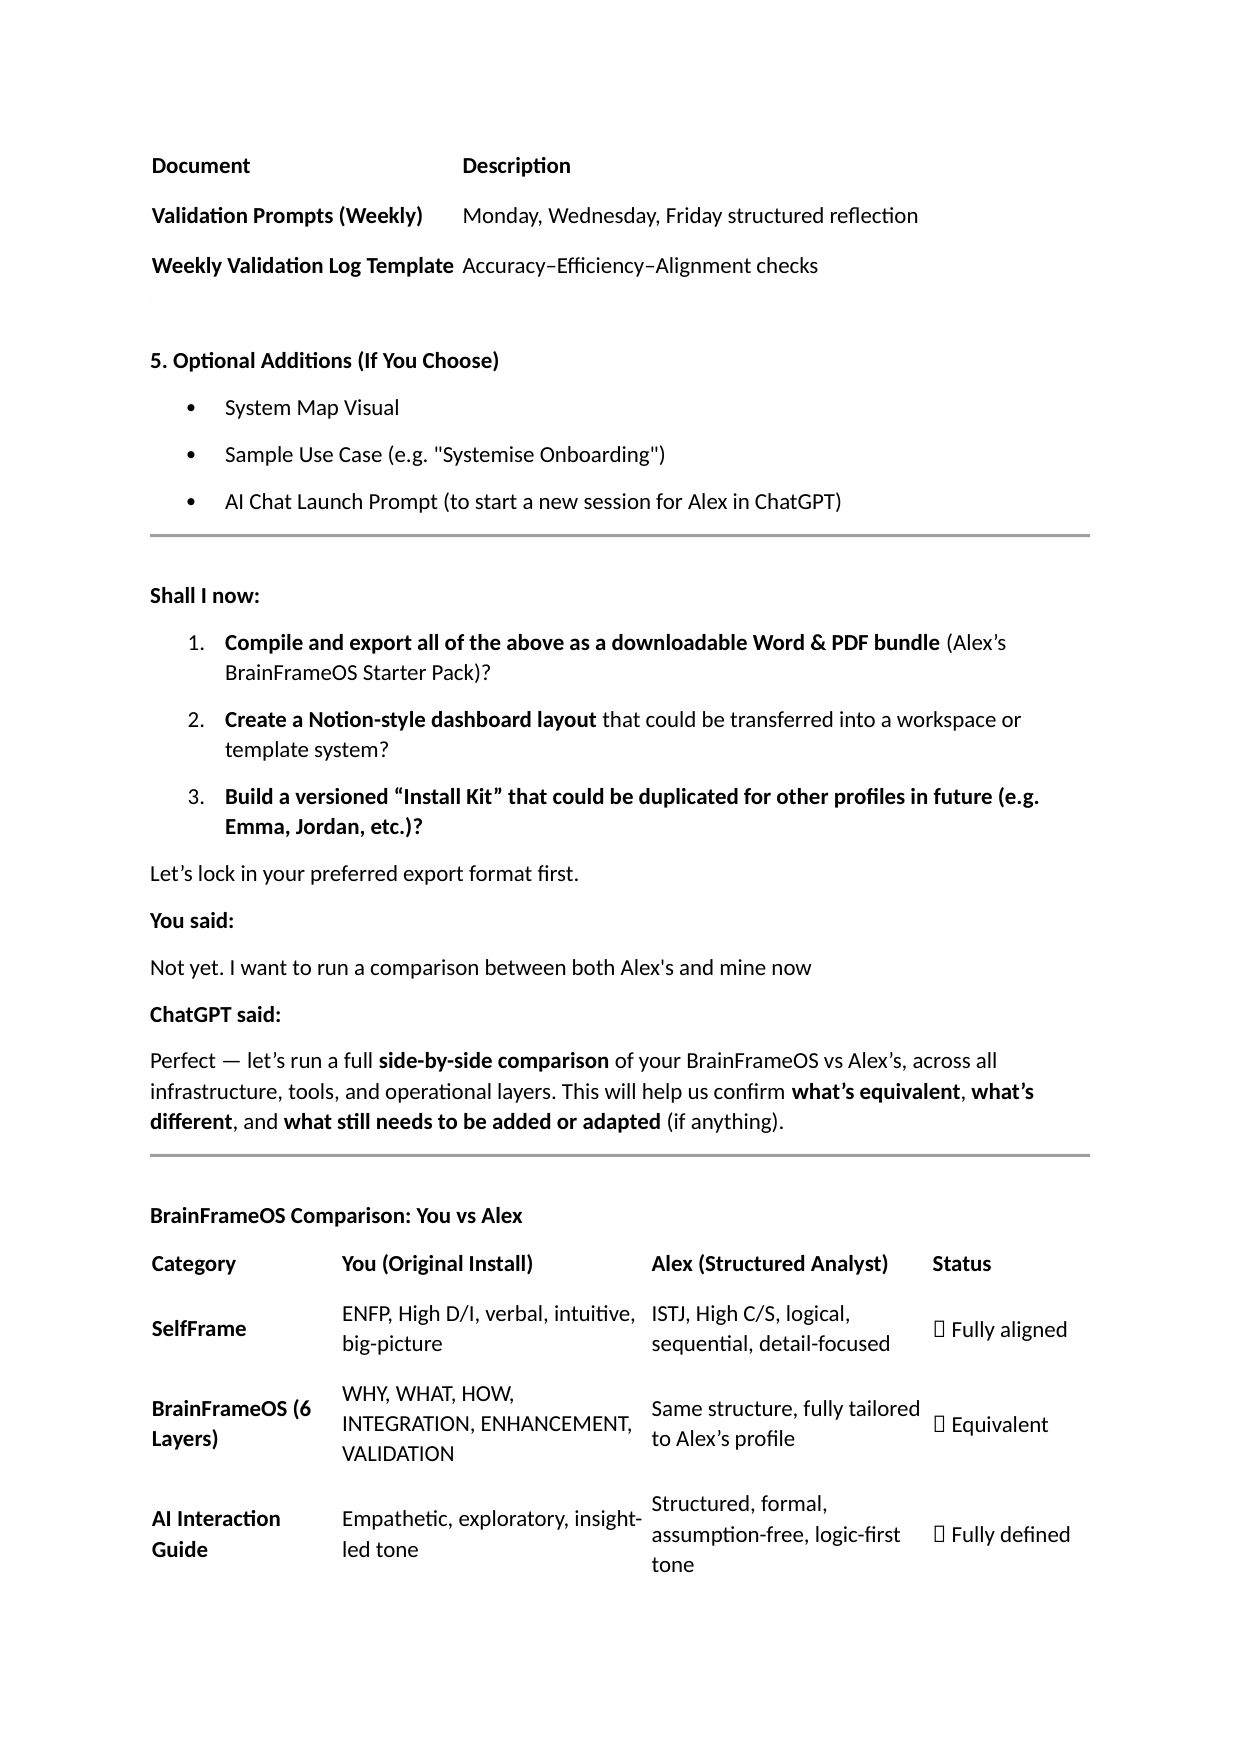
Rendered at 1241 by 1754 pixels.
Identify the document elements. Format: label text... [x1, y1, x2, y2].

text Let’s lock in your preferred export format first. [150, 859, 1090, 887]
text BrainFrameOS Comparison: You vs Alex [150, 1201, 1090, 1229]
text You said: [150, 906, 1090, 934]
list System Map Visual [187, 393, 1090, 421]
text ChatGPT said: [150, 1000, 1090, 1028]
list Sample Use Case (e.g. "Systemise Onboarding") [187, 440, 1090, 468]
list Compile and export all of the above as a downloadable Word & PDF bundle (Alex’s BrainFrameOS Starter Pack)? [187, 628, 1090, 686]
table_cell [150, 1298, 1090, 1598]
list Build a versioned “Install Kit” that could be duplicated for other profiles in future (e.g. Emma, Jordan, etc.)? [187, 782, 1090, 840]
text Not yet. I want to run a comparison between both Alex's and mine now [150, 953, 1090, 981]
list Create a Notion-style dashboard layout that could be transferred into a workspace or template system? [187, 705, 1090, 763]
text Shall I now: [150, 581, 1090, 609]
text Perfect — let’s run a full side-by-side comparison of your BrainFrameOS vs Alex’s, across all infrastructure, tools, and operational layers. This will help us confirm what’s equivalent, what’s different, and what still needs to be added or adapted (if anything). [150, 1047, 1090, 1135]
text 5. Optional Additions (If You Choose) [150, 347, 1090, 374]
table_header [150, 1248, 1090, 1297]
list AI Chat Launch Prompt (to start a new session for Alex in ChatGPT) [187, 487, 1090, 515]
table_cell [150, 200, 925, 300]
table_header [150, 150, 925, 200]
